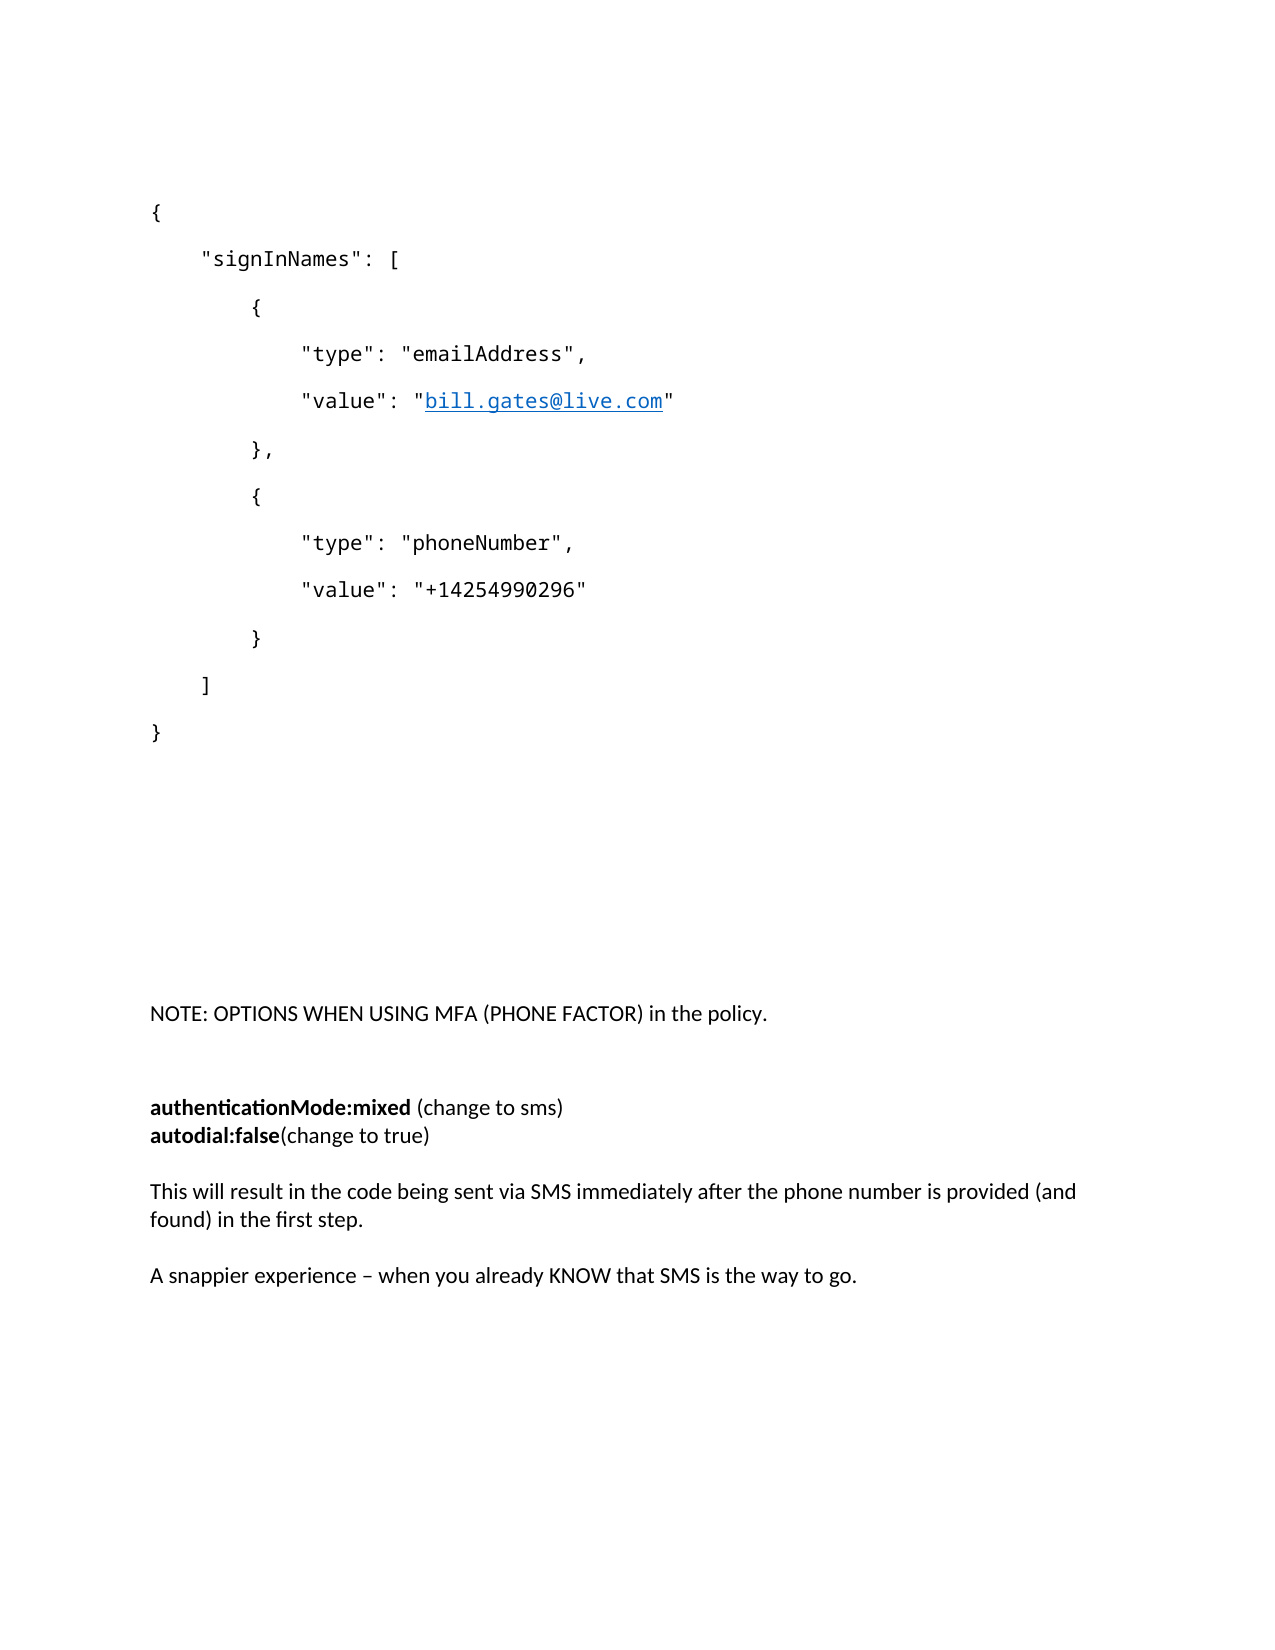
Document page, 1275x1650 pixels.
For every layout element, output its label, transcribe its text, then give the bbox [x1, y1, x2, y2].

text This will result in the code being sent via SMS immediately after the phone number is provided (and found) in the first step. [150, 1177, 1125, 1233]
text { [150, 197, 1125, 226]
text }, [150, 434, 1125, 462]
text A snappier experience – when you already KNOW that SMS is the way to go. [150, 1261, 1125, 1289]
text } [150, 623, 1125, 651]
text "value": "+14254990296" [150, 576, 1125, 604]
text } [150, 717, 1125, 746]
text authenticationMode:mixed (change to sms) [150, 1093, 1125, 1121]
text autodial:false(change to true) [150, 1121, 1125, 1149]
text NOTE: OPTIONS WHEN USING MFA (PHONE FACTOR) in the policy. [150, 999, 1125, 1027]
text { [150, 292, 1125, 320]
text ] [150, 670, 1125, 699]
text "signInNames": [ [150, 244, 1125, 273]
text "type": "phoneNumber", [150, 528, 1125, 557]
text "type": "emailAddress", [150, 339, 1125, 368]
text "value": "bill.gates@live.com" [150, 386, 1125, 415]
text { [150, 481, 1125, 509]
